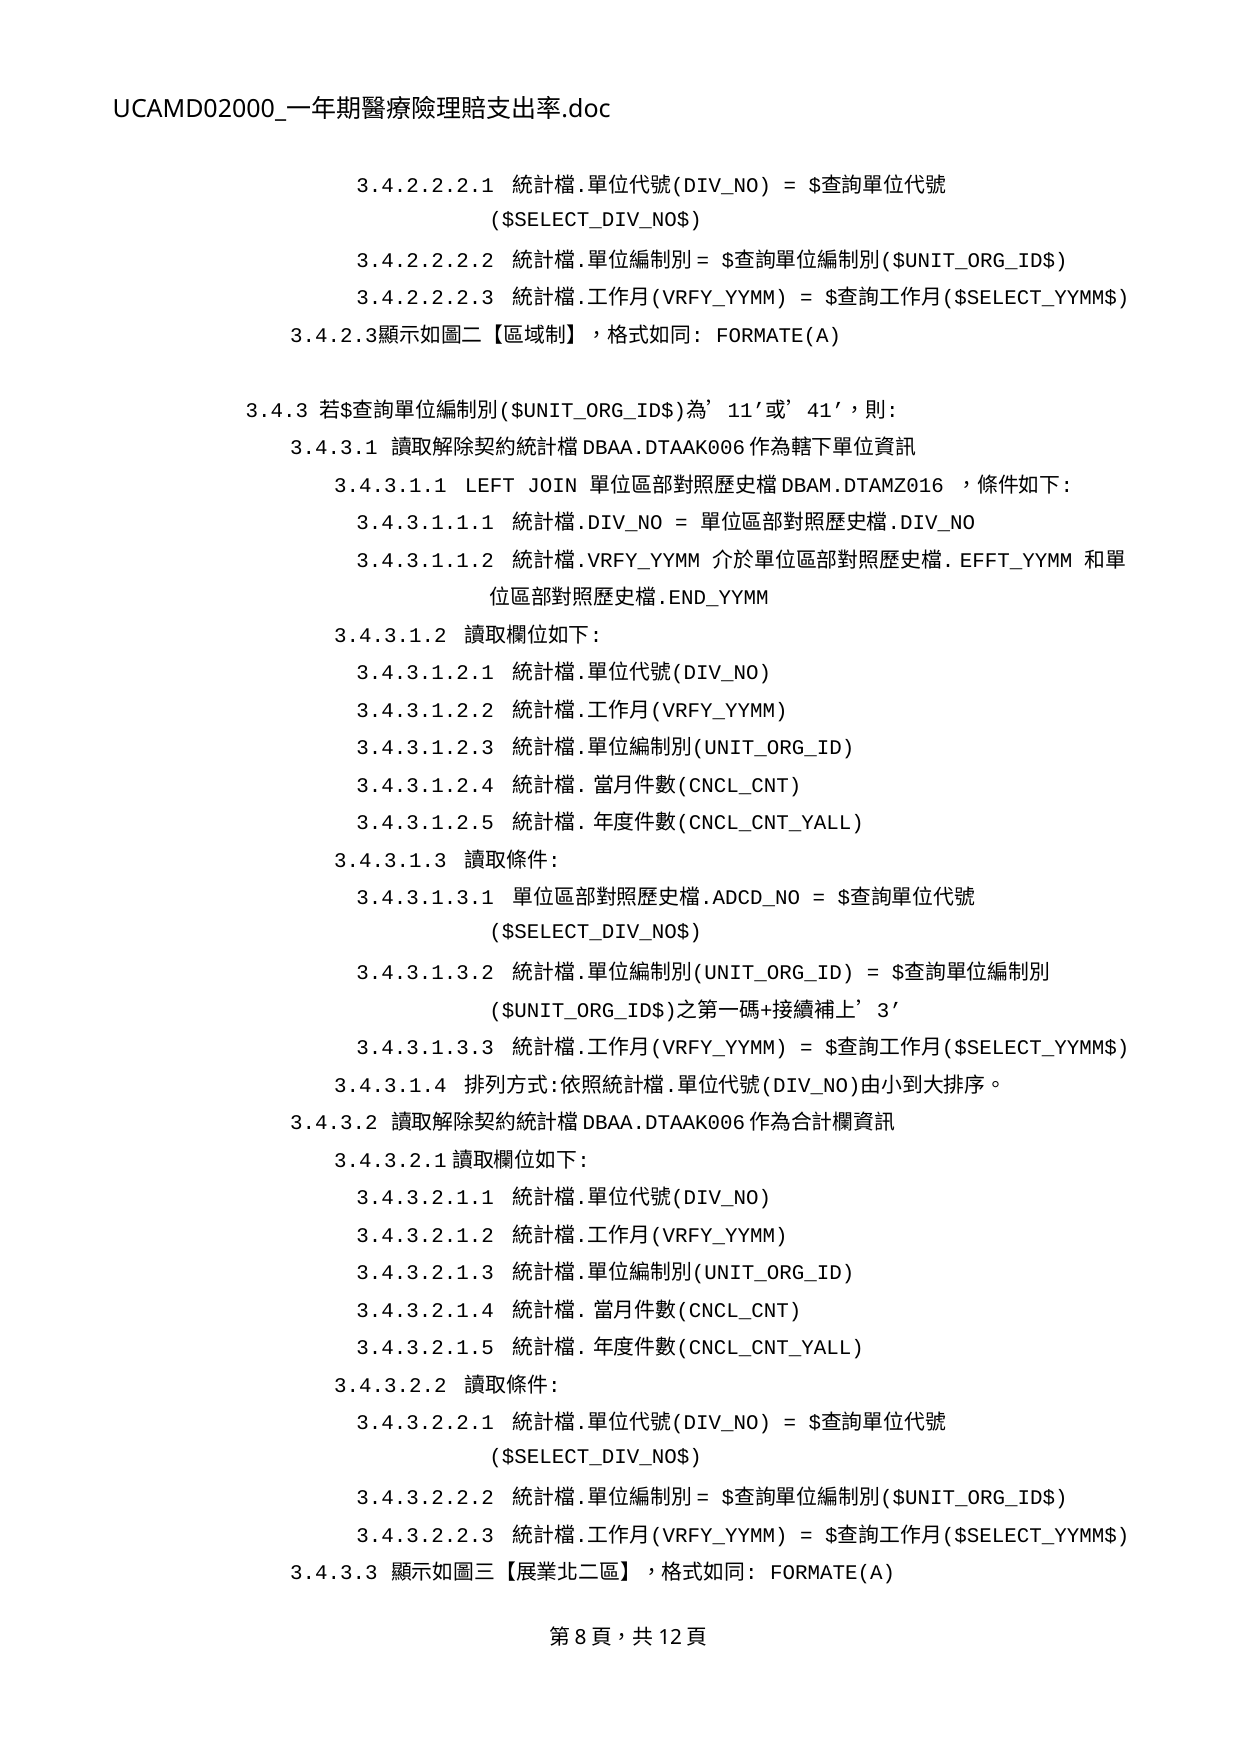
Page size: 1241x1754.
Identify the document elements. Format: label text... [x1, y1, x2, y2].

list 統計檔.單位編制別(UNIT_ORG_ID) [356, 1252, 1144, 1289]
list 統計檔.單位編制別(UNIT_ORG_ID) [356, 727, 1144, 764]
list 統計檔.單位代號(DIV_NO) [356, 1177, 1144, 1214]
list 統計檔.工作月(VRFY_YYMM) = $查詢工作月($SELECT_YYMM$) [356, 1027, 1144, 1064]
list 統計檔. 年度件數(CNCL_CNT_YALL) [356, 802, 1144, 839]
list 統計檔.單位編制別 = $查詢單位編制別($UNIT_ORG_ID$) [356, 239, 1144, 277]
list 排列方式:依照統計檔.單位代號(DIV_NO)由小到大排序。 [334, 1064, 1144, 1102]
list 統計檔.工作月(VRFY_YYMM) [356, 689, 1144, 727]
list 統計檔. 當月件數(CNCL_CNT) [356, 764, 1144, 802]
list 讀取解除契約統計檔DBAA.DTAAK006作為合計欄資訊 [290, 1102, 1144, 1139]
list 讀取條件: [334, 839, 1144, 877]
list 顯示如圖三【展業北二區】，格式如同: FORMATE(A) [290, 1552, 1144, 1589]
list 統計檔.DIV_NO = 單位區部對照歷史檔.DIV_NO [356, 502, 1144, 539]
list 統計檔.單位代號(DIV_NO) = $查詢單位代號($SELECT_DIV_NO$) [356, 164, 1144, 239]
list 統計檔.工作月(VRFY_YYMM) = $查詢工作月($SELECT_YYMM$) [356, 1514, 1144, 1552]
list 統計檔.工作月(VRFY_YYMM) = $查詢工作月($SELECT_YYMM$) [356, 277, 1144, 314]
list 統計檔. 當月件數(CNCL_CNT) [356, 1289, 1144, 1327]
list 顯示如圖二【區域制】，格式如同: FORMATE(A) [290, 314, 1144, 352]
list 讀取欄位如下: [334, 1139, 1144, 1177]
list 讀取條件: [334, 1364, 1144, 1402]
list 統計檔.單位代號(DIV_NO) = $查詢單位代號($SELECT_DIV_NO$) [356, 1402, 1144, 1477]
list 統計檔.單位代號(DIV_NO) [356, 652, 1144, 689]
list 統計檔.VRFY_YYMM 介於單位區部對照歷史檔. EFFT_YYMM 和單位區部對照歷史檔.END_YYMM [356, 539, 1144, 614]
list 單位區部對照歷史檔.ADCD_NO = $查詢單位代號($SELECT_DIV_NO$) [356, 877, 1144, 952]
list 統計檔.單位編制別 = $查詢單位編制別($UNIT_ORG_ID$) [356, 1477, 1144, 1514]
list 讀取解除契約統計檔DBAA.DTAAK006作為轄下單位資訊 [290, 427, 1144, 464]
list 統計檔.單位編制別(UNIT_ORG_ID) = $查詢單位編制別($UNIT_ORG_ID$)之第一碼+接續補上’3’ [356, 952, 1144, 1027]
list LEFT JOIN 單位區部對照歷史檔DBAM.DTAMZ016 ，條件如下: [334, 464, 1144, 502]
list 統計檔. 年度件數(CNCL_CNT_YALL) [356, 1327, 1144, 1364]
list 若$查詢單位編制別($UNIT_ORG_ID$)為’11’或’41’，則: [245, 389, 1144, 427]
list 讀取欄位如下: [334, 614, 1144, 652]
list 統計檔.工作月(VRFY_YYMM) [356, 1214, 1144, 1252]
